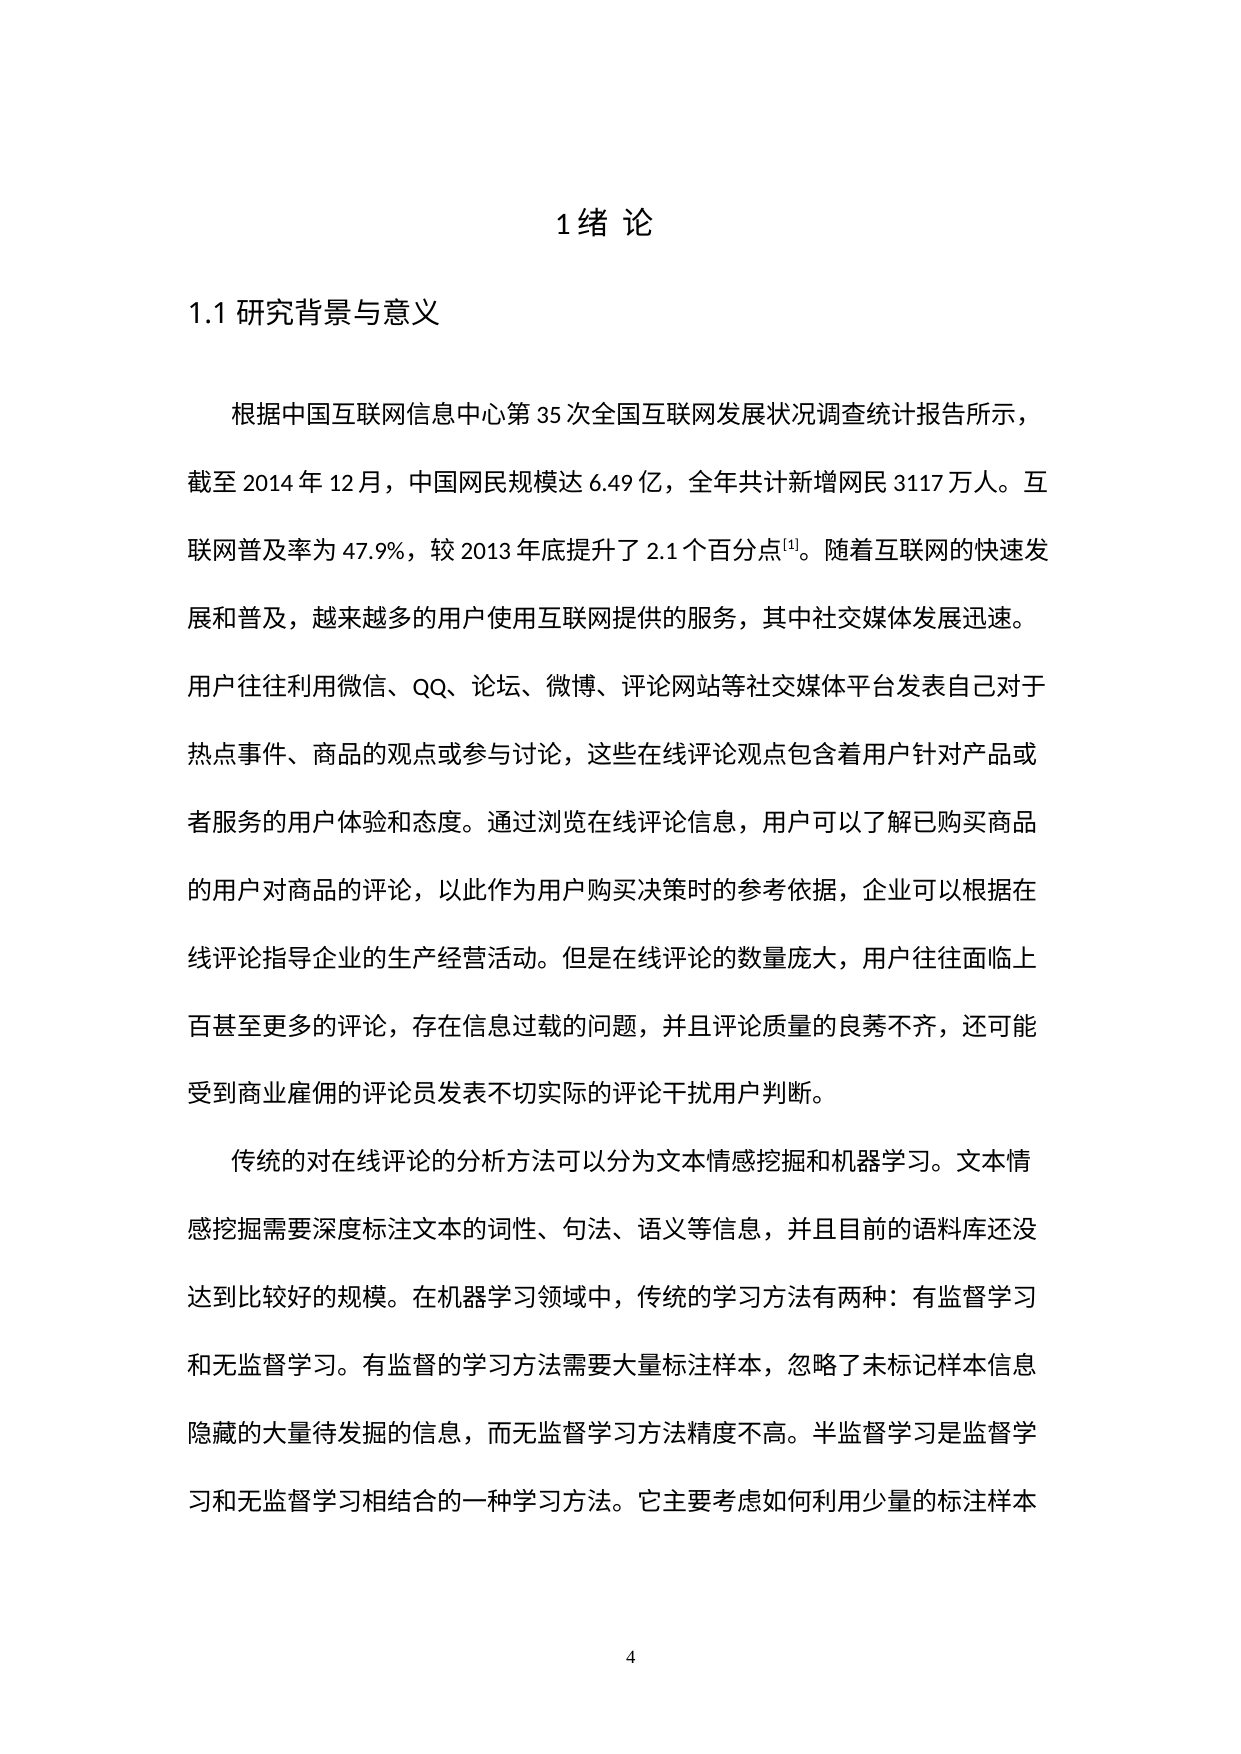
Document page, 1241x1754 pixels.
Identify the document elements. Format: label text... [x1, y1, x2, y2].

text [187, 1126, 1053, 1533]
text 根据中国互联网信息中心第35次全国互联网发展状况调查统计报告所示，截至2014年12月，中国网民规模达6.49亿，全年共计新增网民3117万人。互联网普及率为47.9%，较 2013年底提升了2.1个百分点[1]。随着互联网的快速发展和普及，越来越多的用户使用互联网提供的服务，其中社交媒体发展迅速。用户往往利用微信、QQ、论坛、微博、评论网站等社交媒体平台发表自己对于热点事件、商品的观点或参与讨论，这些在线评论观点包含着用户针对产品或者服务的用户体验和态度。通过浏览在线评论信息，用户可以了解已购买商品的用户对商品的评论，以此作为用户购买决策时的参考依据，企业可以根据在线评论指导企业的生产经营活动。但是在线评论的数量庞大，用户往往面临上百甚至更多的评论，存在信息过载的问题，并且评论质量的良莠不齐，还可能受到商业雇佣的评论员发表不切实际的评论干扰用户判断。 [187, 379, 1053, 1126]
subtitle 1 绪 论 [187, 198, 1053, 243]
subtitle 1.1 研究背景与意义 [187, 277, 1053, 345]
